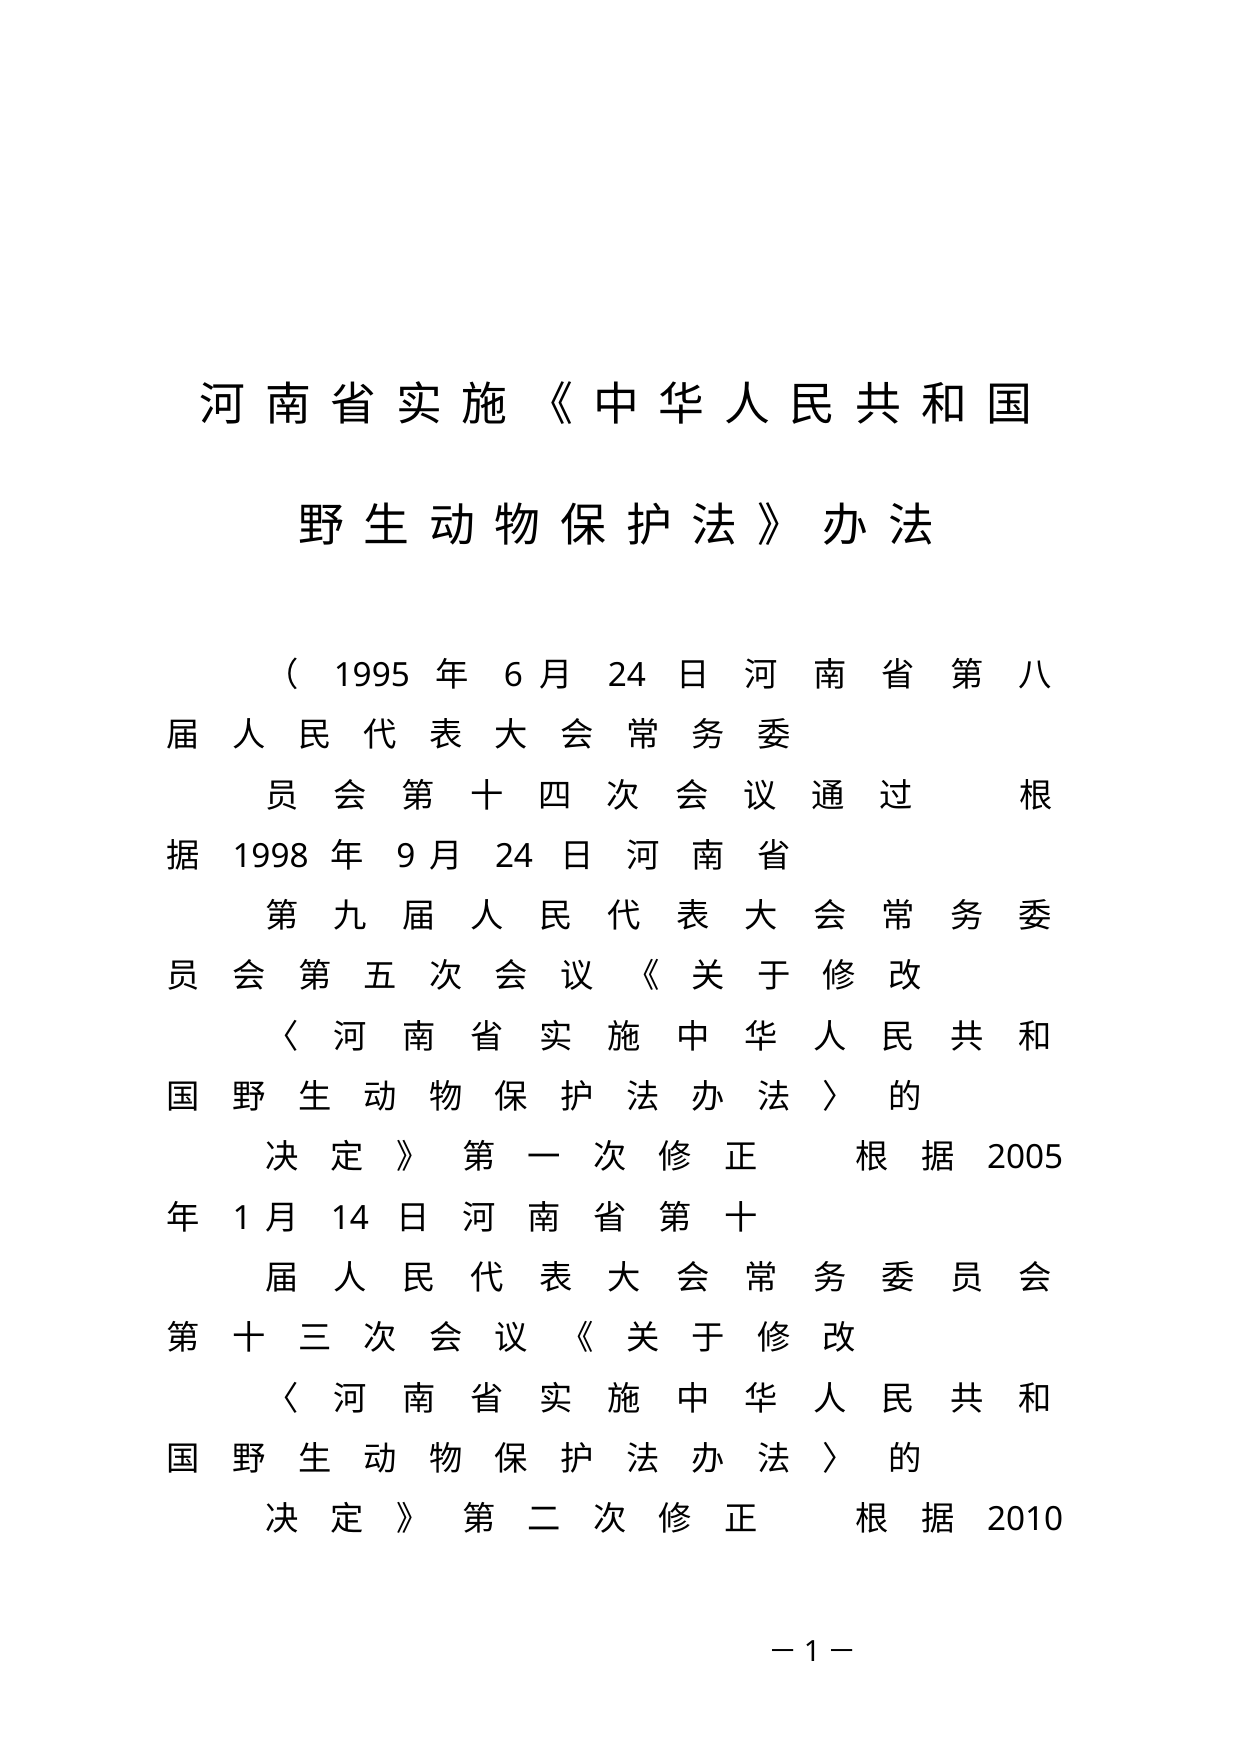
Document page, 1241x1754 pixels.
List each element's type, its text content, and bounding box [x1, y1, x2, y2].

text 河南省实施《中华人民共和国 [167, 340, 1085, 461]
text 野生动物保护法》办法 [167, 461, 1085, 581]
text 第九届人民代表大会常务委员会第五次会议《关于修改 [167, 883, 1085, 1003]
text 员会第十四次会议通过 根据1998年9月24日河南省 [167, 762, 1085, 883]
text 〈河南省实施中华人民共和国野生动物保护法办法〉的 [167, 1365, 1085, 1486]
text 决定》第一次修正 根据2005年1月14日河南省第十 [167, 1124, 1085, 1245]
text （1995年6月24日河南省第八届人民代表大会常务委 [167, 642, 1085, 762]
text 〈河南省实施中华人民共和国野生动物保护法办法〉的 [167, 1003, 1085, 1124]
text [167, 1486, 1085, 1546]
text 届人民代表大会常务委员会第十三次会议《关于修改 [167, 1245, 1085, 1365]
